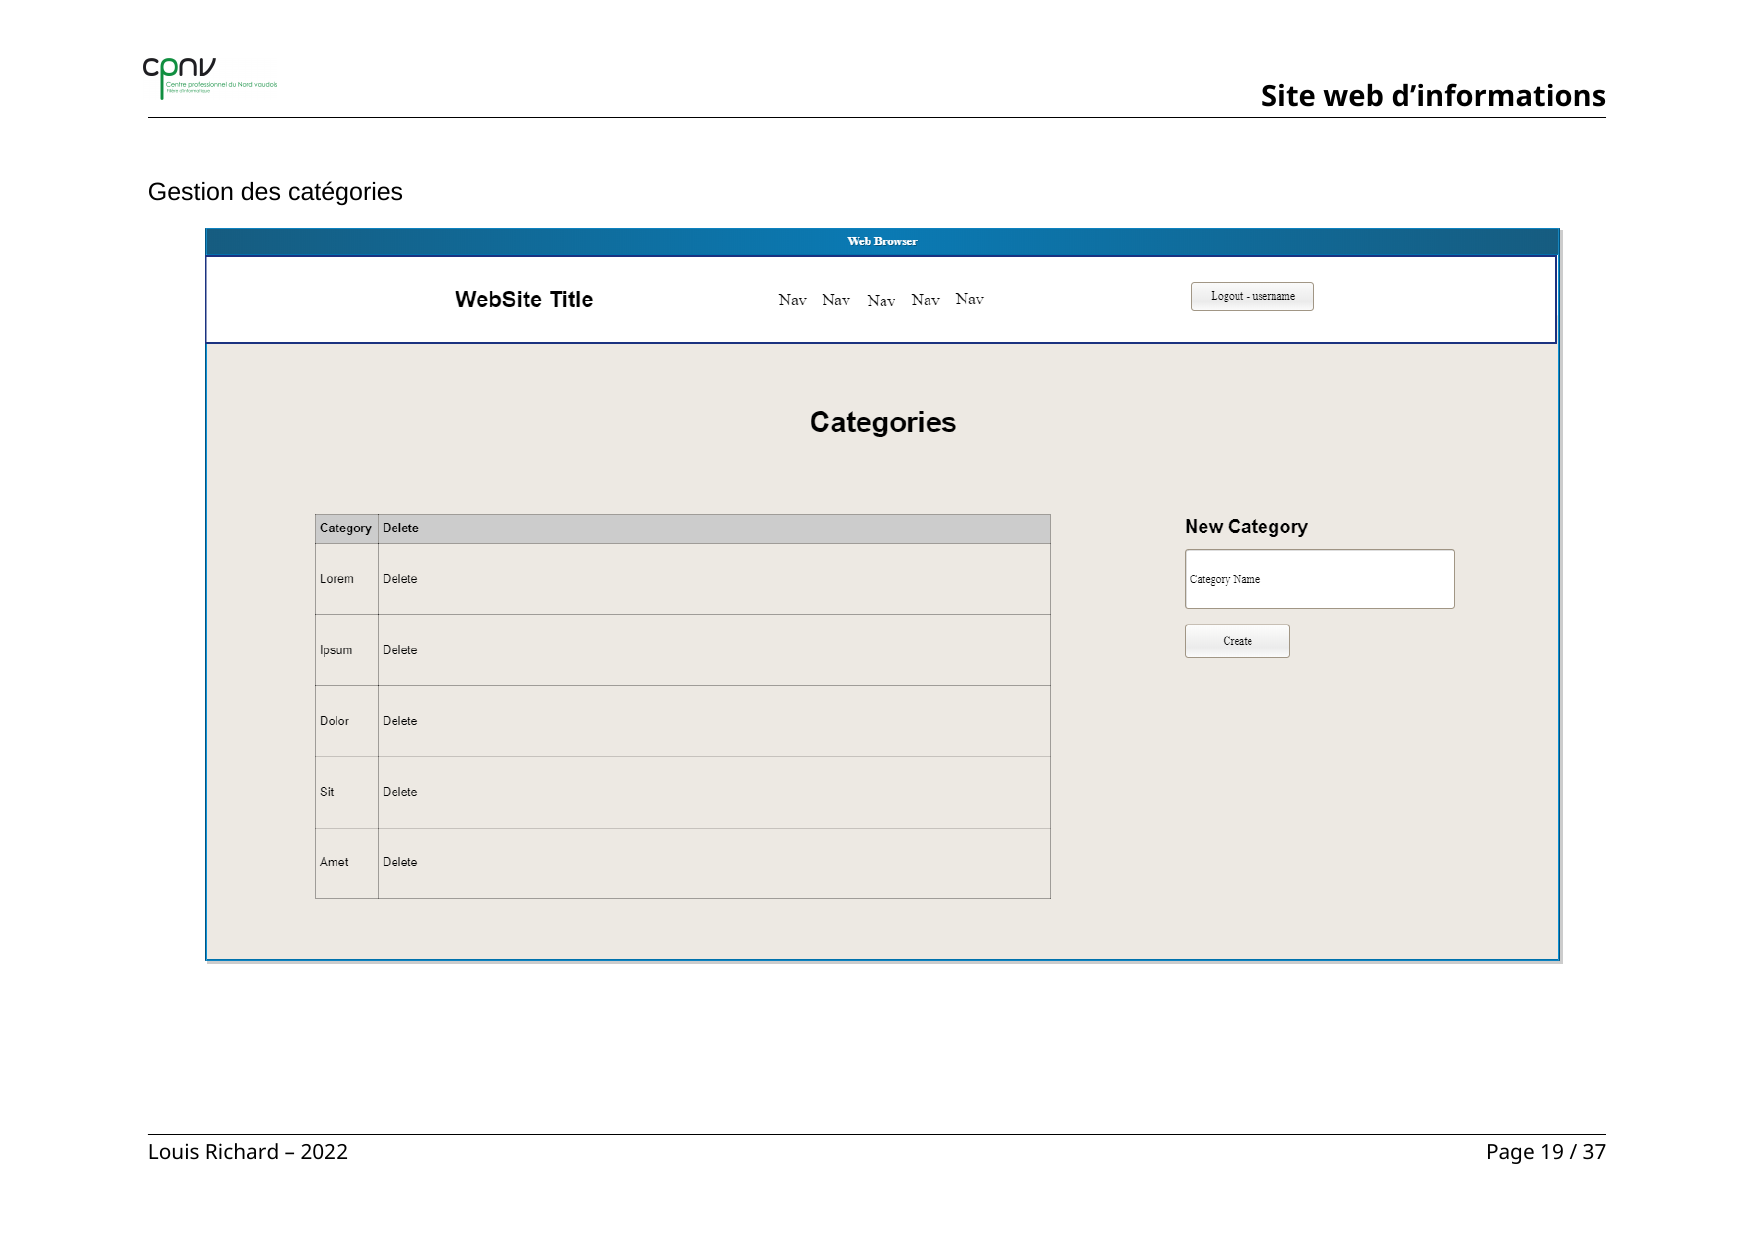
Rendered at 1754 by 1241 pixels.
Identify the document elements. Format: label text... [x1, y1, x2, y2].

picture [147, 205, 1606, 996]
text Gestion des catégories [148, 176, 1606, 205]
picture [143, 58, 277, 100]
